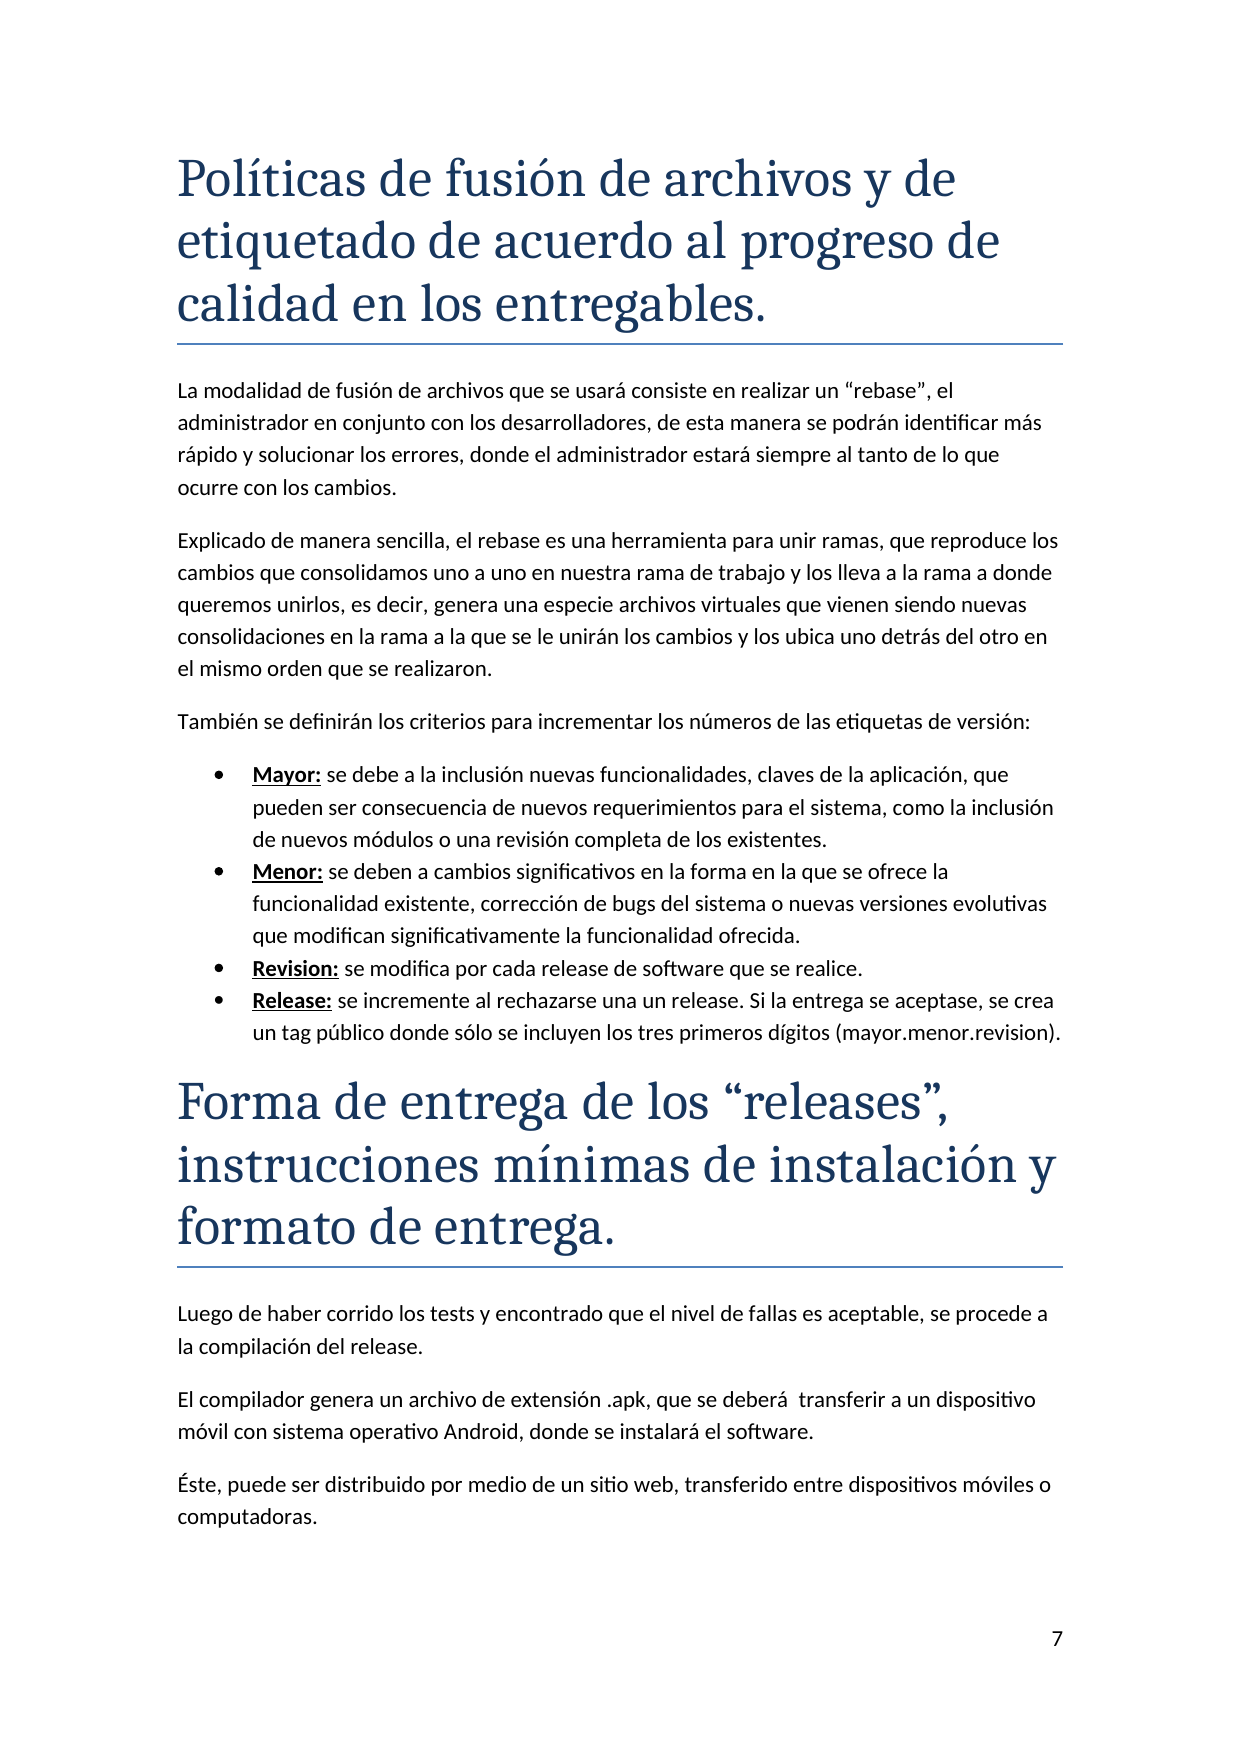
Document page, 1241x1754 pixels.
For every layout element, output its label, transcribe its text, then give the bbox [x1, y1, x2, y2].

list Mayor: se debe a la inclusión nuevas funcionalidades, claves de la aplicación, que pueden ser consecuencia de nuevos requerimientos para el sistema, como la inclusión de nuevos módulos o una revisión completa de los existentes. [215, 761, 1063, 853]
text El compilador genera un archivo de extensión .apk, que se deberá transferir a un dispositivo móvil con sistema operativo Android, donde se instalará el software. [177, 1385, 1063, 1445]
text Éste, puede ser distribuido por medio de un sitio web, transferido entre dispositivos móviles o computadoras. [177, 1470, 1063, 1530]
text Luego de haber corrido los tests y encontrado que el nivel de fallas es aceptable, se procede a la compilación del release. [177, 1299, 1063, 1360]
list Menor: se deben a cambios significativos en la forma en la que se ofrece la funcionalidad existente, corrección de bugs del sistema o nuevas versiones evolutivas que modifican significativamente la funcionalidad ofrecida. [215, 857, 1063, 949]
list Release: se incremente al rechazarse una un release. Si la entrega se aceptase, se crea un tag público donde sólo se incluyen los tres primeros dígitos (mayor.menor.revision). [215, 986, 1063, 1046]
text Explicado de manera sencilla, el rebase es una herramienta para unir ramas, que reproduce los cambios que consolidamos uno a uno en nuestra rama de trabajo y los lleva a la rama a donde queremos unirlos, es decir, genera una especie archivos virtuales que vienen siendo nuevas consolidaciones en la rama a la que se le unirán los cambios y los ubica uno detrás del otro en el mismo orden que se realizaron. [177, 526, 1063, 682]
text También se definirán los criterios para incrementar los números de las etiquetas de versión: [177, 707, 1063, 736]
title Políticas de fusión de archivos y de etiquetado de acuerdo al progreso de calidad en los entregables. [177, 148, 1063, 343]
title Forma de entrega de los “releases”, instrucciones mínimas de instalación y formato de entrega. [177, 1071, 1063, 1266]
text La modalidad de fusión de archivos que se usará consiste en realizar un “rebase”, el administrador en conjunto con los desarrolladores, de esta manera se podrán identificar más rápido y solucionar los errores, donde el administrador estará siempre al tanto de lo que ocurre con los cambios. [177, 376, 1063, 501]
list Revision: se modifica por cada release de software que se realice. [215, 954, 1063, 982]
